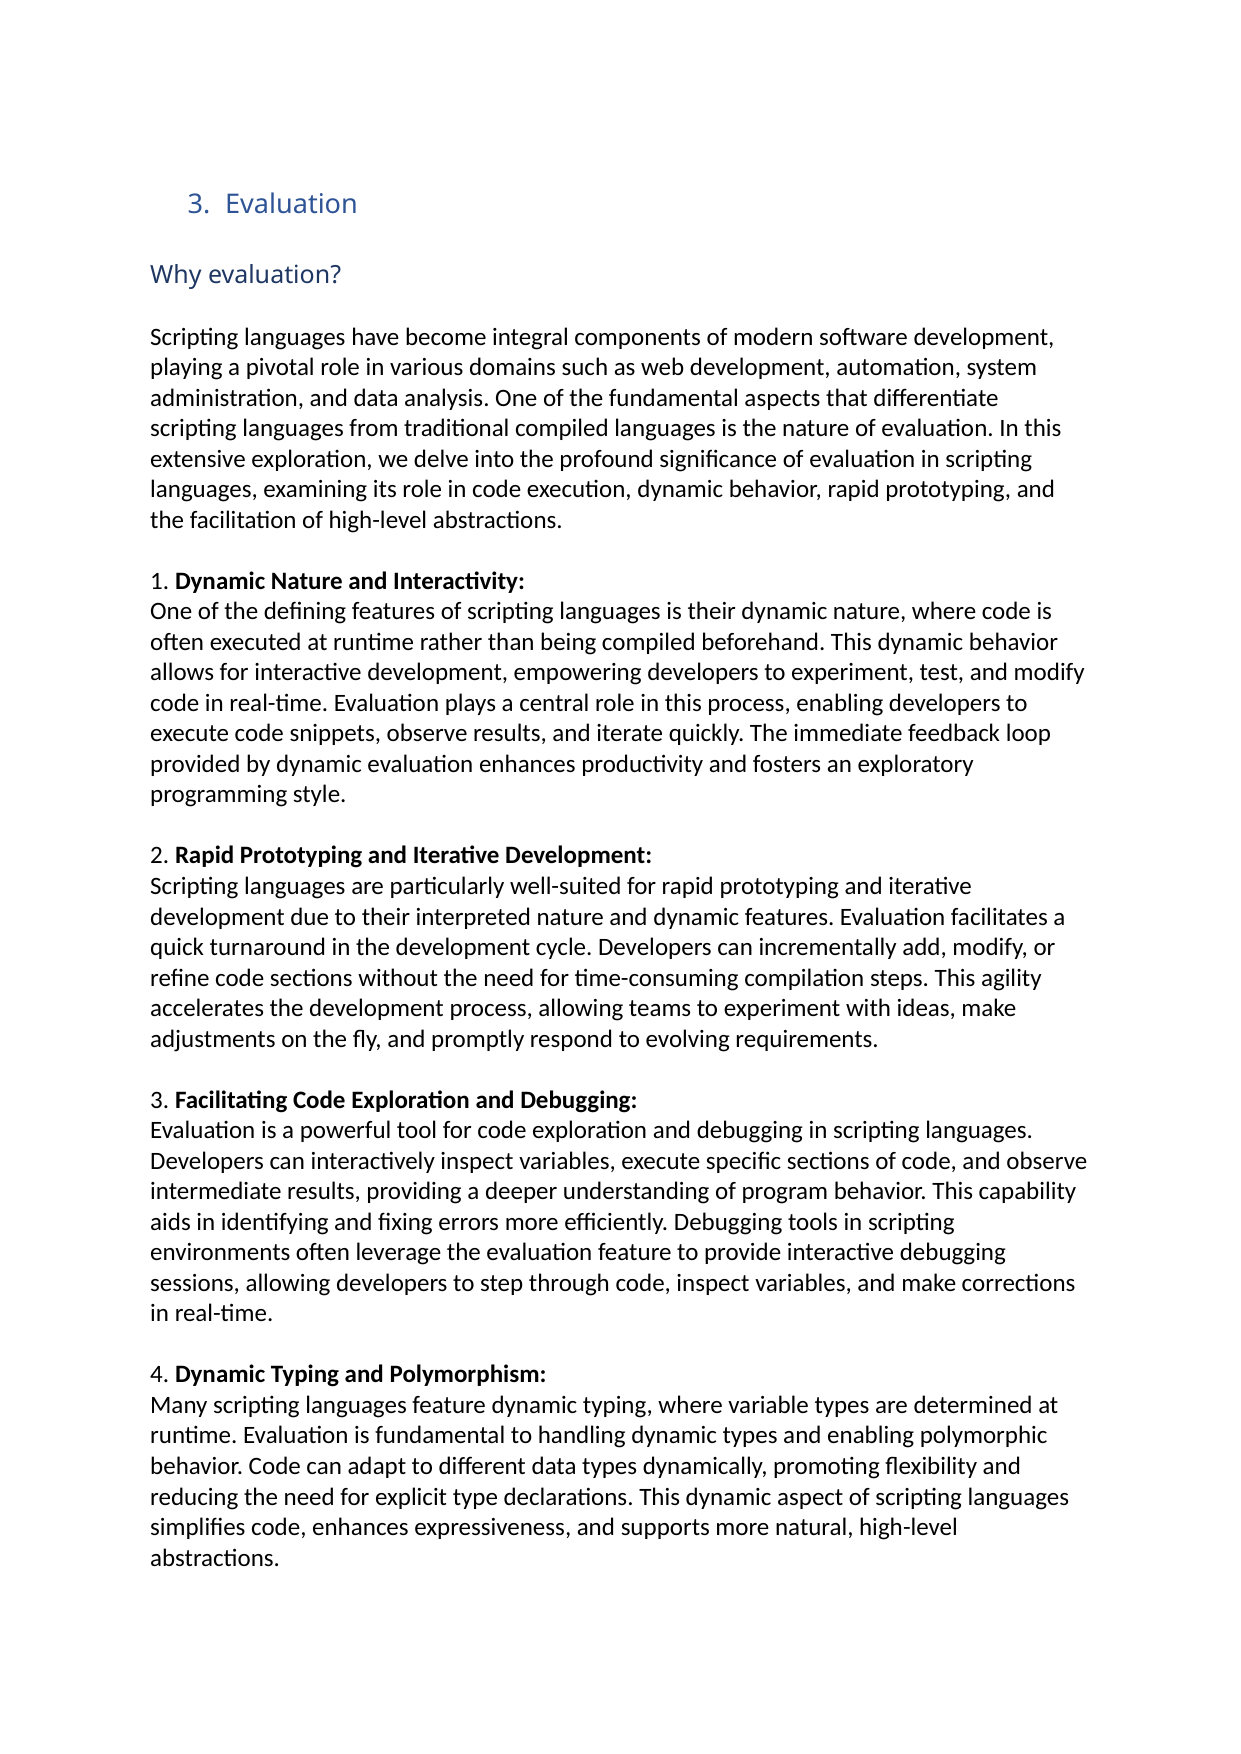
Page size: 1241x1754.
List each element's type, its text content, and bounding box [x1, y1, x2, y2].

text 2. Rapid Prototyping and Iterative Development: [150, 840, 1090, 870]
text 1. Dynamic Nature and Interactivity: [150, 565, 1090, 596]
subtitle Why evaluation? [150, 256, 1090, 290]
text Scripting languages are particularly well-suited for rapid prototyping and iterative development due to their interpreted nature and dynamic features. Evaluation facilitates a quick turnaround in the development cycle. Developers can incrementally add, modify, or refine code sections without the need for time-consuming compilation steps. This agility accelerates the development process, allowing teams to experiment with ideas, make adjustments on the fly, and promptly respond to evolving requirements. [150, 870, 1090, 1053]
text Many scripting languages feature dynamic typing, where variable types are determined at runtime. Evaluation is fundamental to handling dynamic types and enabling polymorphic behavior. Code can adapt to different data types dynamically, promoting flexibility and reducing the need for explicit type declarations. This dynamic aspect of scripting languages simplifies code, enhances expressiveness, and supports more natural, high-level abstractions. [150, 1389, 1090, 1572]
text One of the defining features of scripting languages is their dynamic nature, where code is often executed at runtime rather than being compiled beforehand. This dynamic behavior allows for interactive development, empowering developers to experiment, test, and modify code in real-time. Evaluation plays a central role in this process, enabling developers to execute code snippets, observe results, and iterate quickly. The immediate feedback loop provided by dynamic evaluation enhances productivity and fosters an exploratory programming style. [150, 596, 1090, 809]
subtitle Evaluation [187, 185, 1090, 222]
text Evaluation is a powerful tool for code exploration and debugging in scripting languages. Developers can interactively inspect variables, execute specific sections of code, and observe intermediate results, providing a deeper understanding of program behavior. This capability aids in identifying and fixing errors more efficiently. Debugging tools in scripting environments often leverage the evaluation feature to provide interactive debugging sessions, allowing developers to step through code, inspect variables, and make corrections in real-time. [150, 1114, 1090, 1328]
text 3. Facilitating Code Exploration and Debugging: [150, 1084, 1090, 1114]
text 4. Dynamic Typing and Polymorphism: [150, 1358, 1090, 1389]
text Scripting languages have become integral components of modern software development, playing a pivotal role in various domains such as web development, automation, system administration, and data analysis. One of the fundamental aspects that differentiate scripting languages from traditional compiled languages is the nature of evaluation. In this extensive exploration, we delve into the profound significance of evaluation in scripting languages, examining its role in code execution, dynamic behavior, rapid prototyping, and the facilitation of high-level abstractions. [150, 321, 1090, 534]
